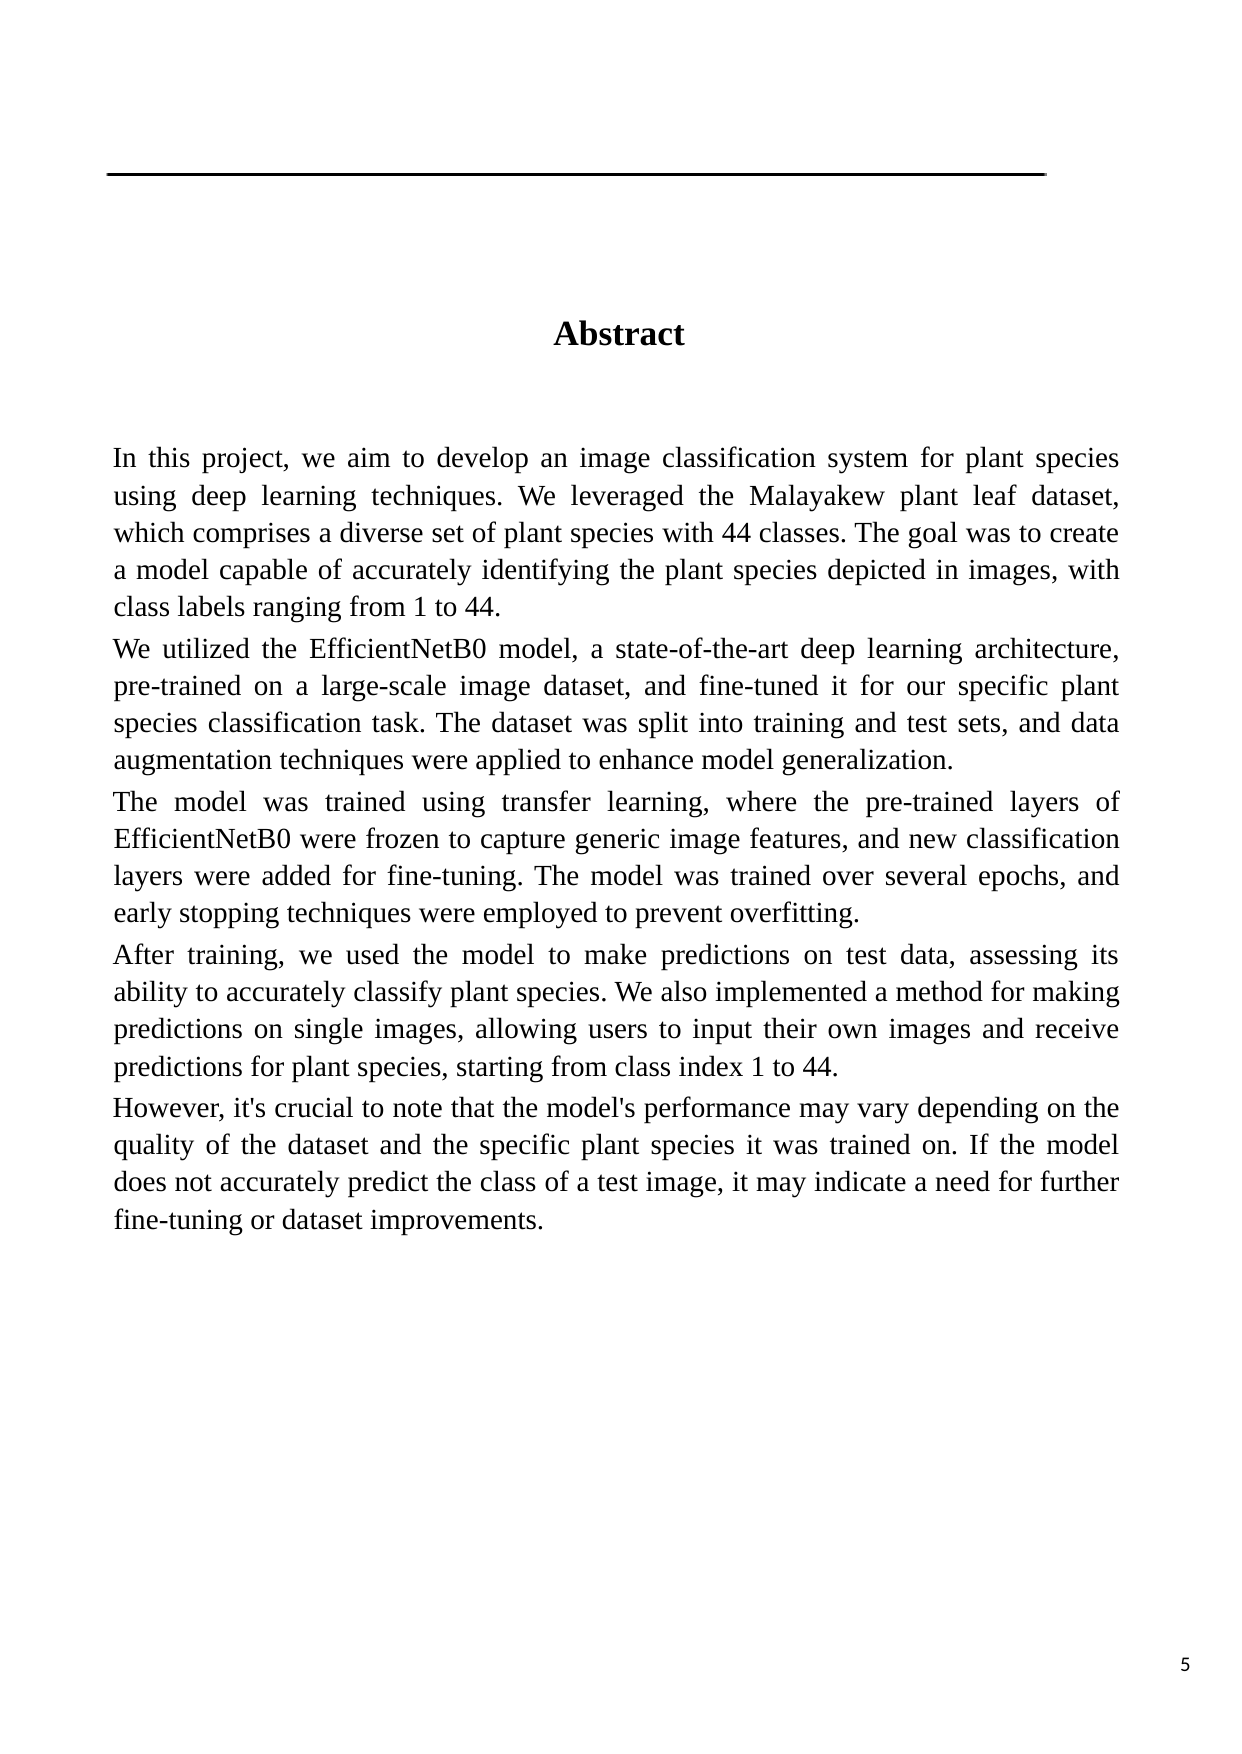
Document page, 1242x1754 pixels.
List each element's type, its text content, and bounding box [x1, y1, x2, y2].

text The model was trained using transfer learning, where the pre-trained layers of EfficientNetB0 were frozen to capture generic image features, and new classification layers were added for fine-tuning. The model was trained over several epochs, and early stopping techniques were employed to prevent overfitting. [112, 784, 1121, 929]
text In this project, we aim to develop an image classification system for plant species using deep learning techniques. We leveraged the Malayakew plant leaf dataset, which comprises a diverse set of plant species with 44 classes. The goal was to create a model capable of accurately identifying the plant species depicted in images, with class labels ranging from 1 to 44. [112, 441, 1121, 623]
text However, it's crucial to note that the model's performance may vary depending on the quality of the dataset and the specific plant species it was trained on. If the model does not accurately predict the class of a test image, it may indicate a need for further fine-tuning or dataset improvements. [112, 1090, 1121, 1235]
text After training, we used the model to make predictions on test data, assessing its ability to accurately classify plant species. We also implemented a method for making predictions on single images, allowing users to input their own images and receive predictions for plant species, starting from class index 1 to 44. [112, 937, 1121, 1082]
text We utilized the EfficientNetB0 model, a state-of-the-art deep learning architecture, pre-trained on a large-scale image dataset, and fine-tuned it for our specific plant species classification task. The dataset was split into training and test sets, and data augmentation techniques were applied to enhance model generalization. [112, 631, 1121, 776]
subtitle Abstract [191, 312, 1047, 353]
